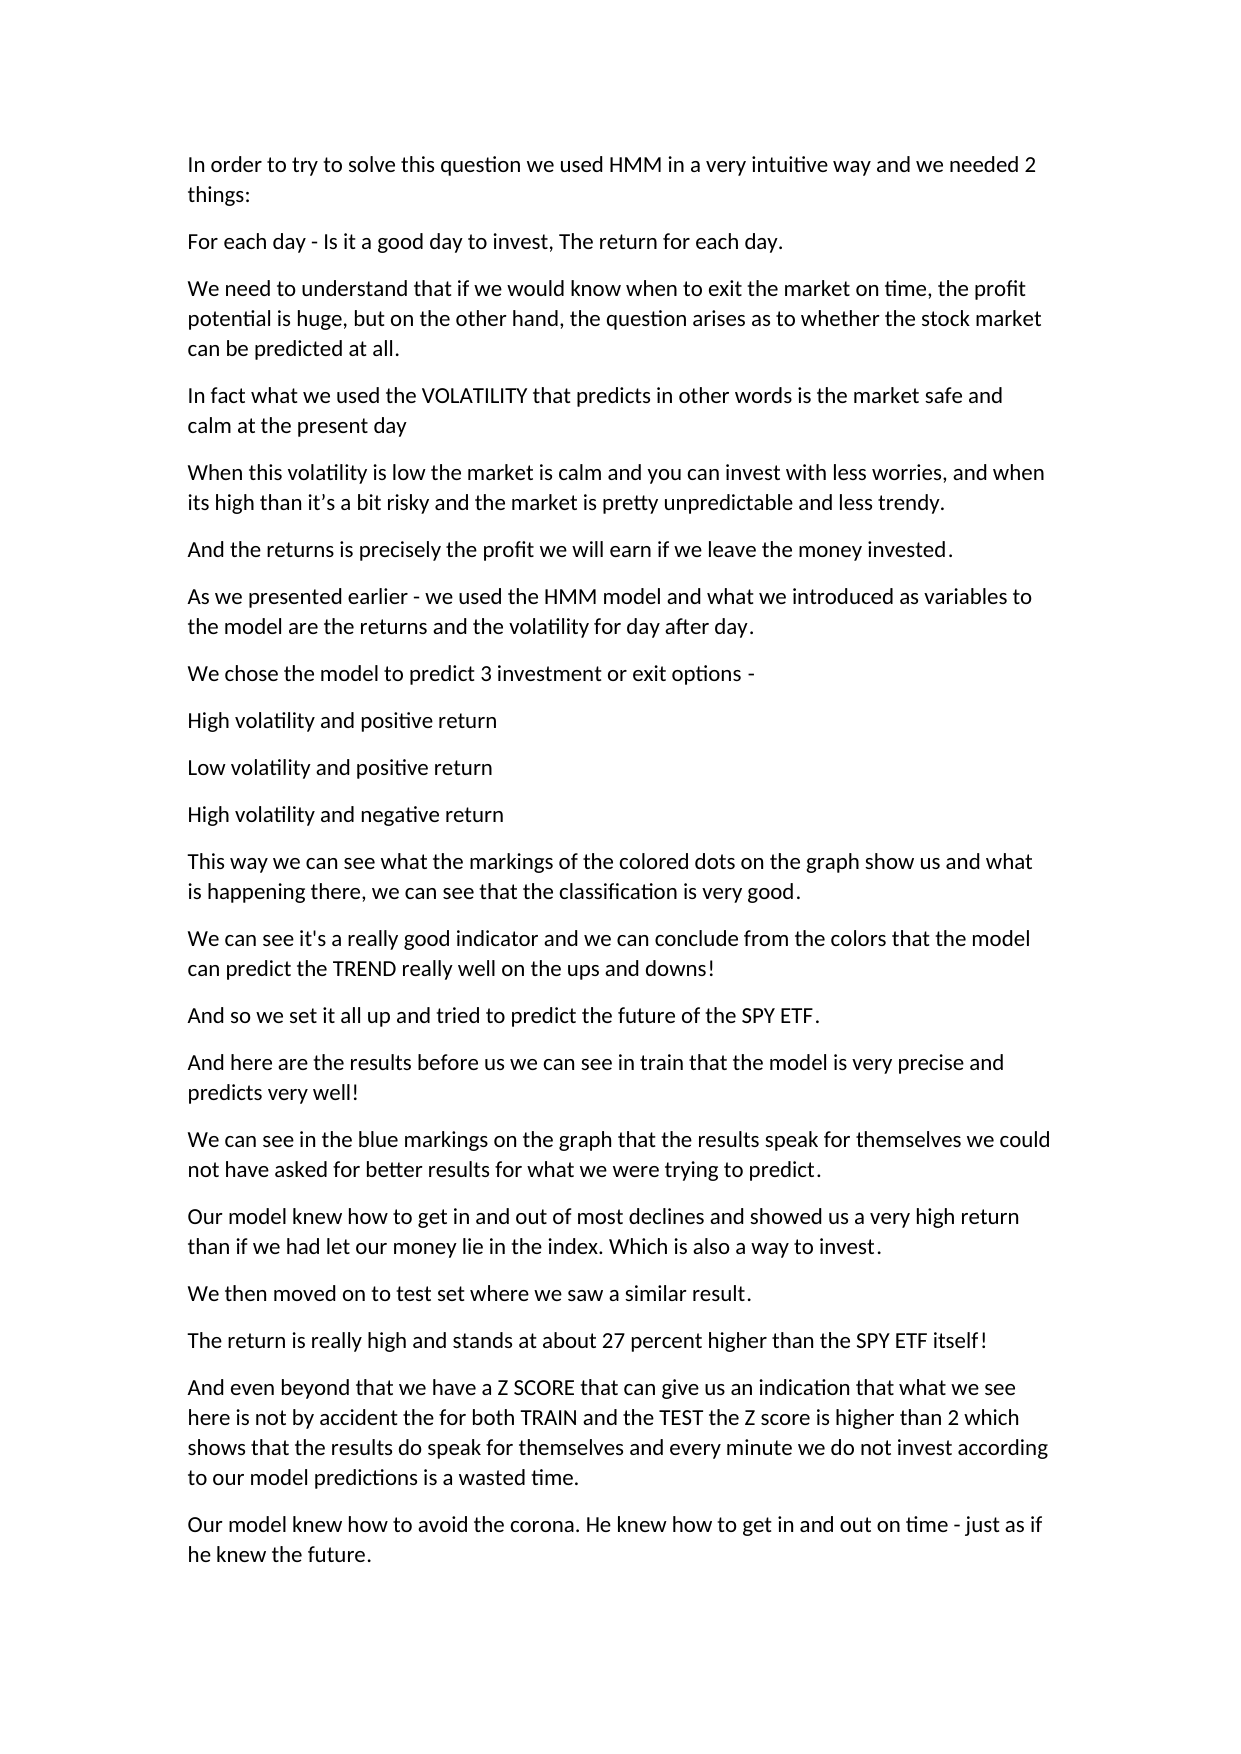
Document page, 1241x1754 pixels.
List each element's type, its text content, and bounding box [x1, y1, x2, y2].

text We need to understand that if we would know when to exit the market on time, the profit potential is huge, but on the other hand, the question arises as to whether the stock market can be predicted at all. [187, 274, 1053, 362]
text This way we can see what the markings of the colored dots on the graph show us and what is happening there, we can see that the classification is very good. [187, 847, 1053, 905]
text Low volatility and positive return [187, 753, 1053, 781]
text And the returns is precisely the profit we will earn if we leave the money invested. [187, 535, 1053, 563]
text We can see in the blue markings on the graph that the results speak for themselves we could not have asked for better results for what we were trying to predict. [187, 1125, 1053, 1183]
text For each day - Is it a good day to invest, The return for each day. [187, 227, 1053, 255]
text High volatility and positive return [187, 706, 1053, 734]
text When this volatility is low the market is calm and you can invest with less worries, and when its high than it’s a bit risky and the market is pretty unpredictable and less trendy. [187, 458, 1053, 517]
text Our model knew how to avoid the corona. He knew how to get in and out on time - just as if he knew the future. [187, 1510, 1053, 1569]
text Our model knew how to get in and out of most declines and showed us a very high return than if we had let our money lie in the index. Which is also a way to invest. [187, 1202, 1053, 1260]
text And here are the results before us we can see in train that the model is very precise and predicts very well! [187, 1048, 1053, 1106]
text High volatility and negative return [187, 800, 1053, 828]
text In order to try to solve this question we used HMM in a very intuitive way and we needed 2 things: [187, 150, 1053, 208]
text As we presented earlier - we used the HMM model and what we introduced as variables to the model are the returns and the volatility for day after day. [187, 582, 1053, 641]
text We then moved on to test set where we saw a similar result. [187, 1279, 1053, 1307]
text And even beyond that we have a Z SCORE that can give us an indication that what we see here is not by accident the for both TRAIN and the TEST the Z score is higher than 2 which shows that the results do speak for themselves and every minute we do not invest according to our model predictions is a wasted time. [187, 1373, 1053, 1492]
text We can see it's a really good indicator and we can conclude from the colors that the model can predict the TREND really well on the ups and downs! [187, 924, 1053, 982]
text We chose the model to predict 3 investment or exit options - [187, 659, 1053, 687]
text And so we set it all up and tried to predict the future of the SPY ETF. [187, 1001, 1053, 1029]
text In fact what we used the VOLATILITY that predicts in other words is the market safe and calm at the present day [187, 381, 1053, 439]
text The return is really high and stands at about 27 percent higher than the SPY ETF itself! [187, 1326, 1053, 1354]
